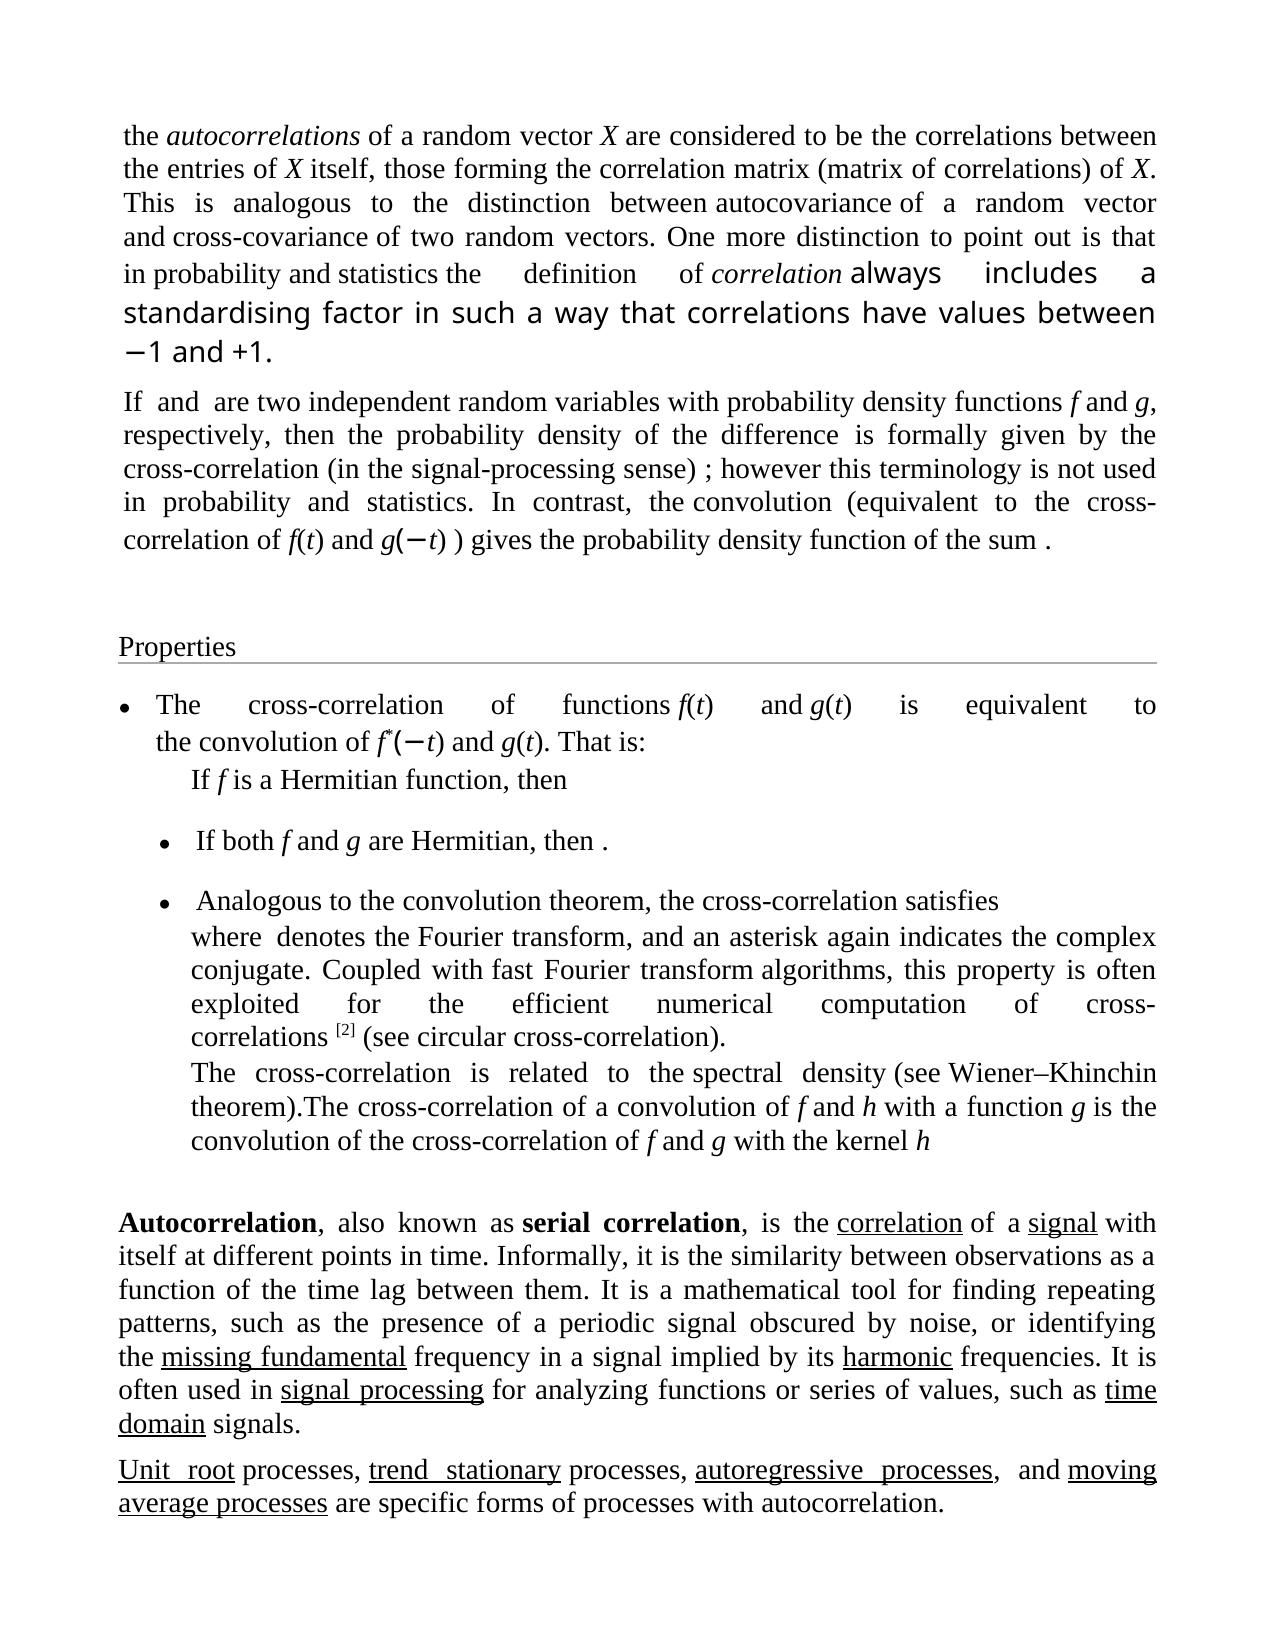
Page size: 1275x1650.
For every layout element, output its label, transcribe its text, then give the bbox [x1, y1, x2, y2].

text where denotes the Fourier transform, and an asterisk again indicates the complex conjugate. Coupled with fast Fourier transform algorithms, this property is often exploited for the efficient numerical computation of cross-correlations [2] (see circular cross-correlation). [191, 919, 1157, 1053]
text The cross-correlation is related to the spectral density (see Wiener–Khinchin theorem).The cross-correlation of a convolution of f and h with a function g is the convolution of the cross-correlation of f and g with the kernel h [191, 1056, 1157, 1156]
text Properties [118, 629, 1157, 662]
text If and are two independent random variables with probability density functions f and g, respectively, then the probability density of the difference is formally given by the cross-correlation (in the signal-processing sense) ; however this terminology is not used in probability and statistics. In contrast, the convolution (equivalent to the cross-correlation of f(t) and g(−t) ) gives the probability density function of the sum . [123, 384, 1157, 558]
list The cross-correlation of functions f(t) and g(t) is equivalent to the convolution of f*(−t) and g(t). That is: [118, 687, 1157, 760]
text Unit root processes, trend stationary processes, autoregressive processes, and moving average processes are specific forms of processes with autocorrelation. [118, 1452, 1157, 1519]
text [123, 118, 1157, 371]
text If f is a Hermitian function, then [191, 762, 1157, 796]
list If both f and g are Hermitian, then . [158, 823, 1157, 856]
text Autocorrelation, also known as serial correlation, is the correlation of a signal with itself at different points in time. Informally, it is the similarity between observations as a function of the time lag between them. It is a mathematical tool for finding repeating patterns, such as the presence of a periodic signal obscured by noise, or identifying the missing fundamental frequency in a signal implied by its harmonic frequencies. It is often used in signal processing for analyzing functions or series of values, such as time domain signals. [118, 1205, 1157, 1439]
list Analogous to the convolution theorem, the cross-correlation satisfies [158, 883, 1157, 916]
